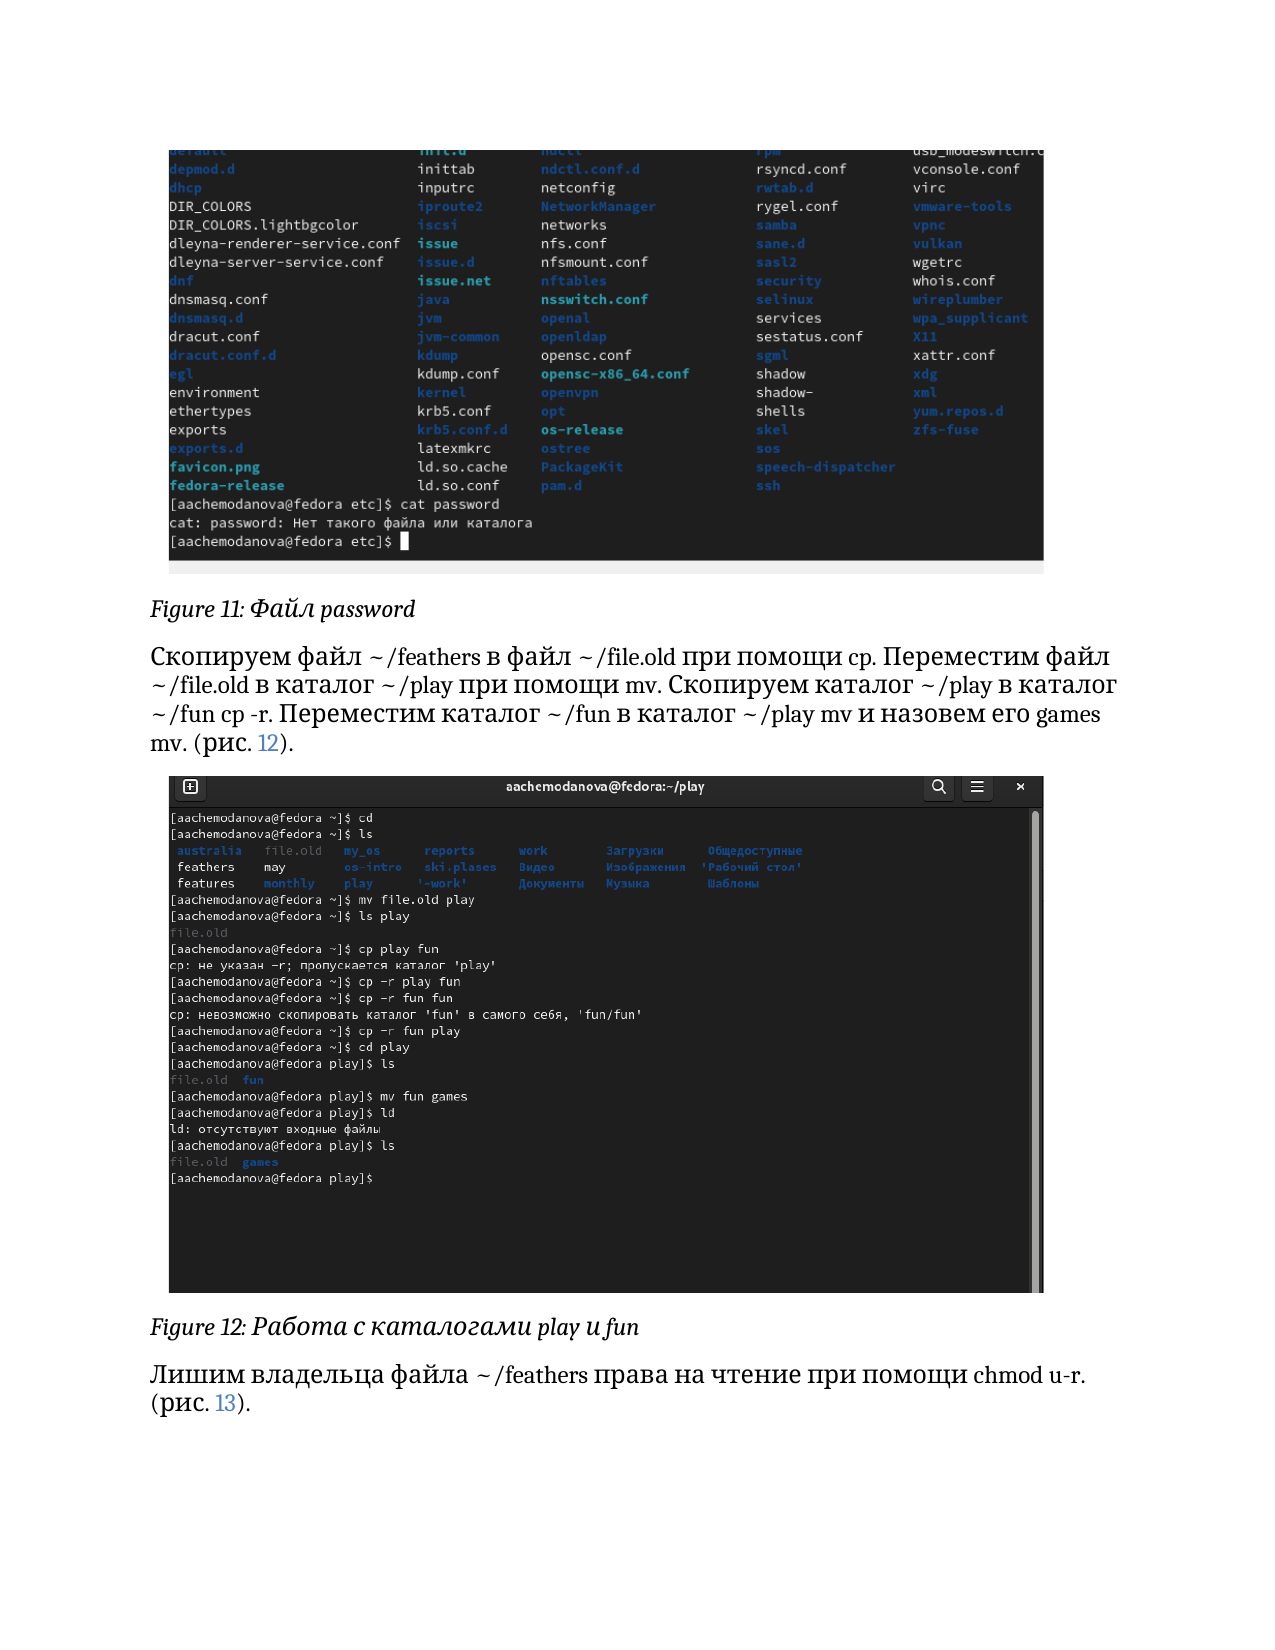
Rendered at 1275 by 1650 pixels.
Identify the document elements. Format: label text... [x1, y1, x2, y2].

picture [168, 776, 1044, 1293]
text Лишим владельца файла ~/feathers права на чтение при помощи chmod u-r.(рис. 13). [150, 1361, 1125, 1418]
picture [168, 150, 1044, 574]
text Figure 11: Файл password [150, 595, 1125, 624]
text Скопируем файл ~/feathers в файл ~/file.old при помощи cp. Переместим файл ~/file.old в каталог ~/play при помощи mv. Скопируем каталог ~/play в каталог ~/fun cp -r. Переместим каталог ~/fun в каталог ~/play mv и назовем его games mv. (рис. 12). [150, 642, 1125, 757]
text Figure 12: Работа с каталогами play и fun [150, 1313, 1125, 1342]
